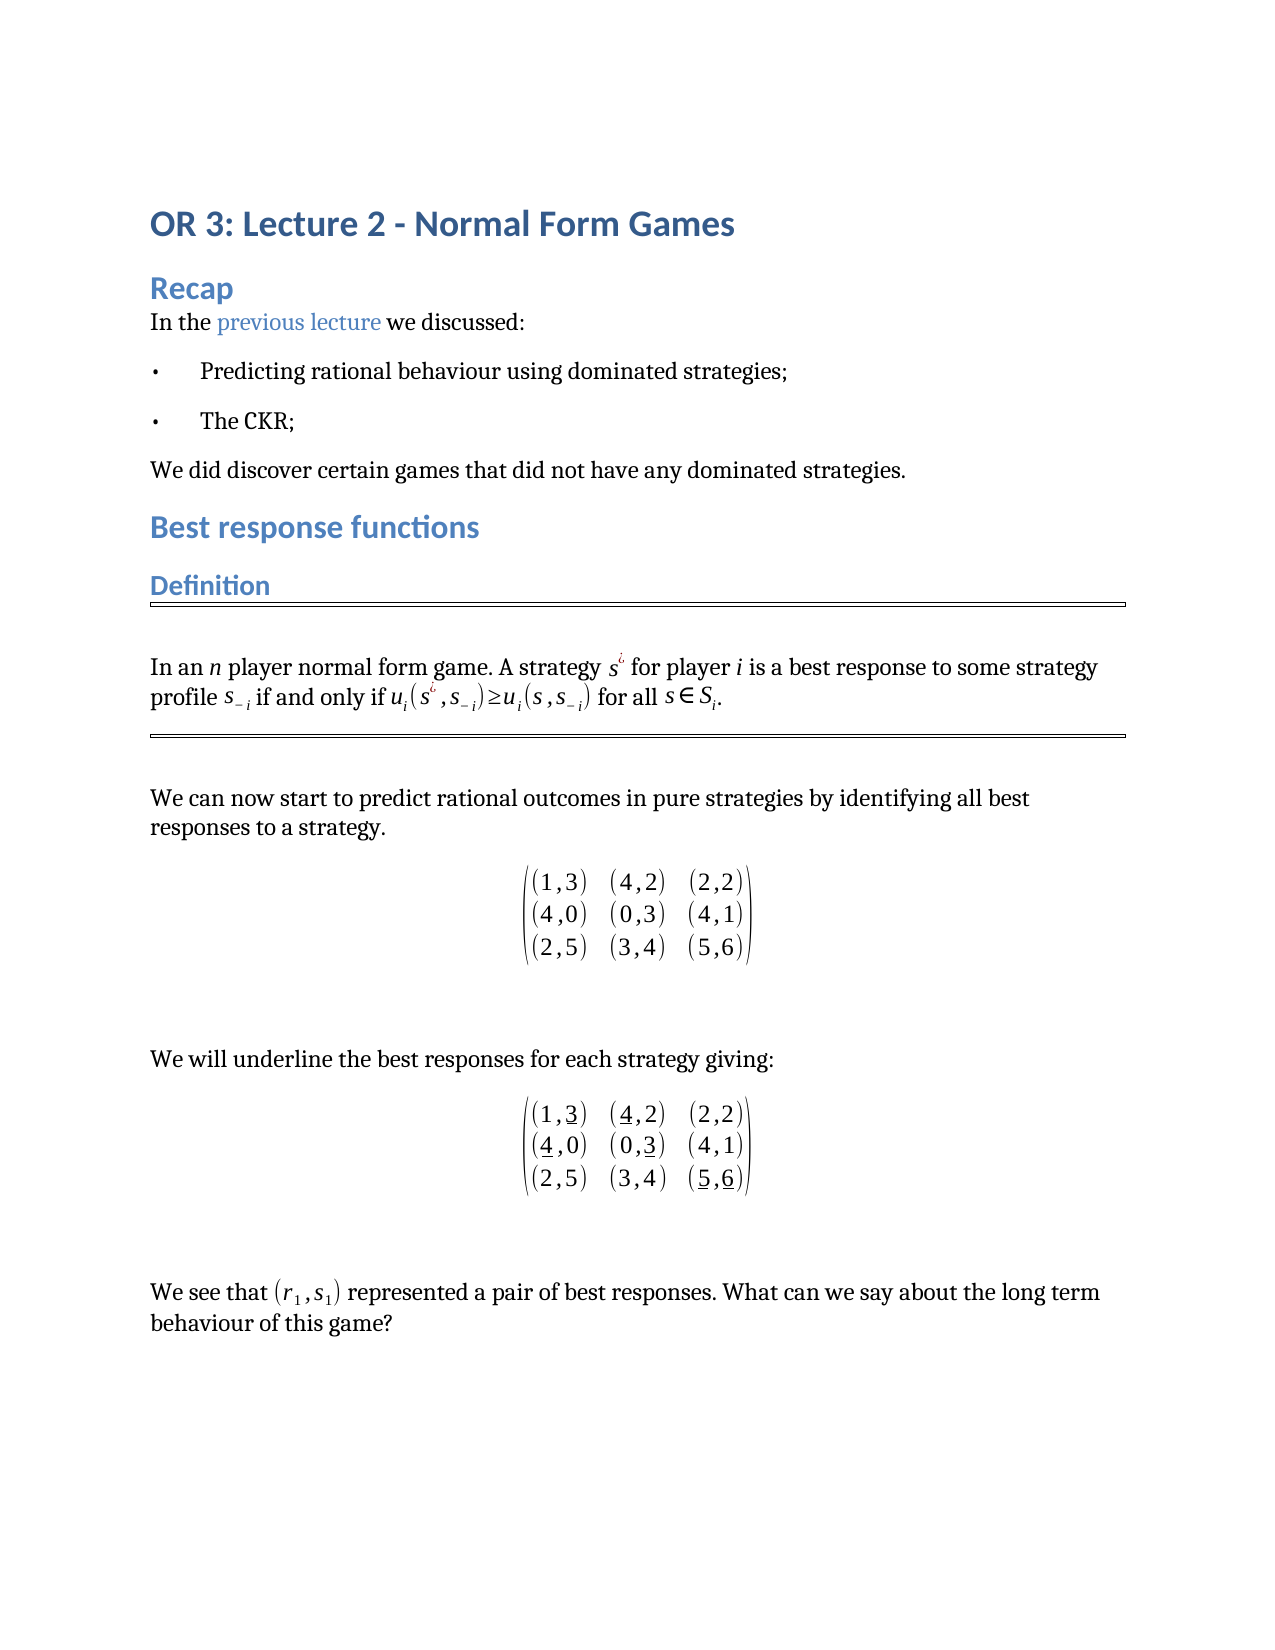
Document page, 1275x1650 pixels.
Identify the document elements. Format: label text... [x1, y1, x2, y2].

subtitle Definition [150, 567, 1125, 602]
text We did discover certain games that did not have any dominated strategies. [150, 456, 1125, 485]
text We will underline the best responses for each strategy giving: [150, 1045, 1125, 1074]
subtitle OR 3: Lecture 2 - Normal Form Games [150, 200, 1125, 246]
text We can now start to predict rational outcomes in pure strategies by identifying all best responses to a strategy. [150, 784, 1125, 842]
text In an player normal form game. A strategy for player is a best response to some strategy profile if and only if for all . [150, 652, 1125, 714]
text In the previous lecture we discussed: [150, 307, 1125, 336]
subtitle Recap [150, 267, 1125, 307]
subtitle Best response functions [150, 506, 1125, 546]
list Predicting rational behaviour using dominated strategies; [150, 357, 1125, 386]
list The CKR; [150, 407, 1125, 435]
text We see that represented a pair of best responses. What can we say about the long term behaviour of this game? [150, 1277, 1125, 1337]
